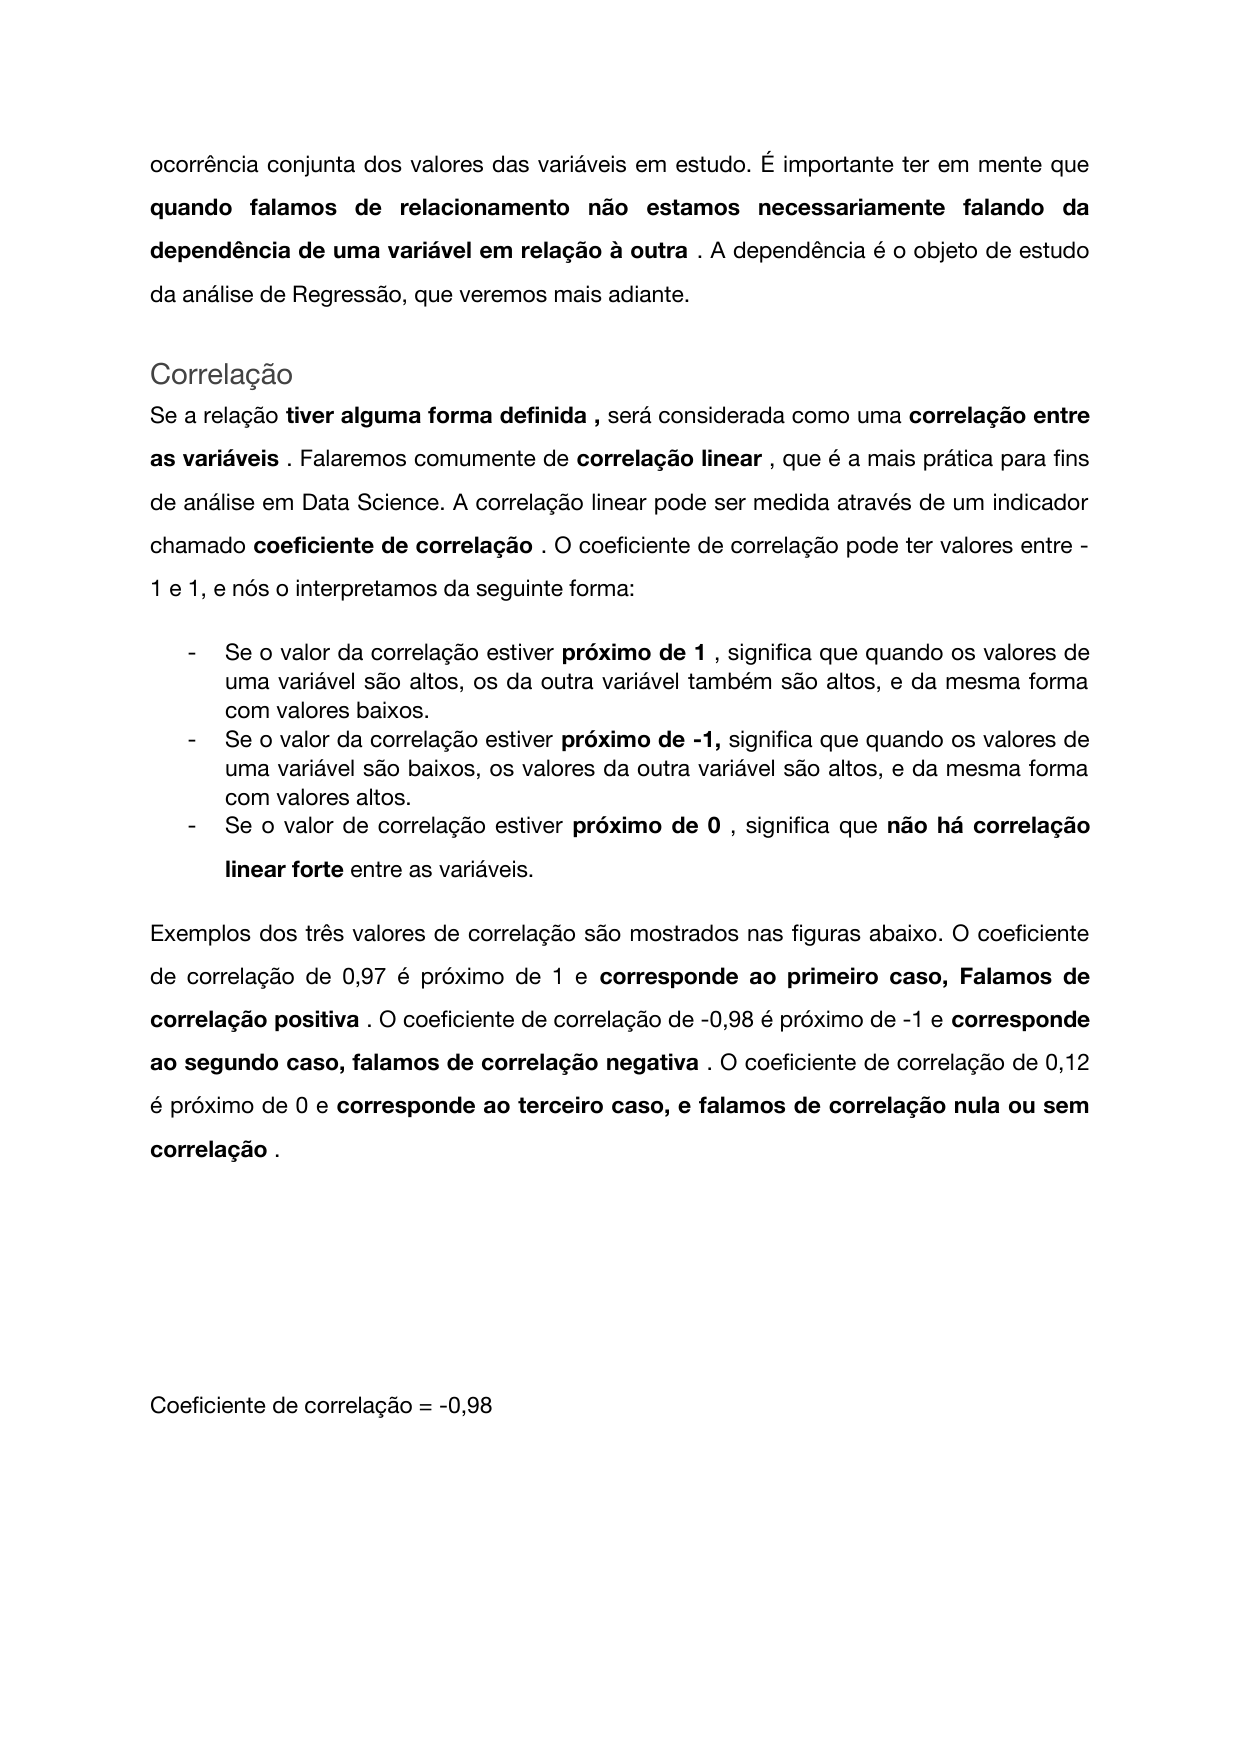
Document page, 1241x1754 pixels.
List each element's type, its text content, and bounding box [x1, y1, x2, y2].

text Se a relação tiver alguma forma definida , será considerada como uma correlação entre as variáveis . Falaremos comumente de correlação linear , que é a mais prática para fins de análise em Data Science. A correlação linear pode ser medida através de um indicador chamado coeficiente de correlação . O coeficiente de correlação pode ter valores entre -1 e 1, e nós o interpretamos da seguinte forma: [150, 401, 1090, 603]
text Exemplos dos três valores de correlação são mostrados nas figuras abaixo. O coeficiente de correlação de 0,97 é próximo de 1 e corresponde ao primeiro caso, Falamos de correlação positiva . O coeficiente de correlação de -0,98 é próximo de -1 e corresponde ao segundo caso, falamos de correlação negativa . O coeficiente de correlação de 0,12 é próximo de 0 e corresponde ao terceiro caso, e falamos de correlação nula ou sem correlação . [150, 919, 1090, 1164]
list Se o valor da correlação estiver próximo de 1 , significa que quando os valores de uma variável são altos, os da outra variável também são altos, e da mesma forma com valores baixos. [187, 638, 1090, 725]
list Se o valor de correlação estiver próximo de 0 , significa que não há correlação linear forte entre as variáveis. [187, 811, 1090, 883]
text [150, 150, 1090, 308]
text Coeficiente de correlação = -0,98 [150, 1391, 1090, 1420]
list Se o valor da correlação estiver próximo de -1, significa que quando os valores de uma variável são baixos, os valores da outra variável são altos, e da mesma forma com valores altos. [187, 725, 1090, 811]
subtitle Correlação [150, 356, 1090, 393]
